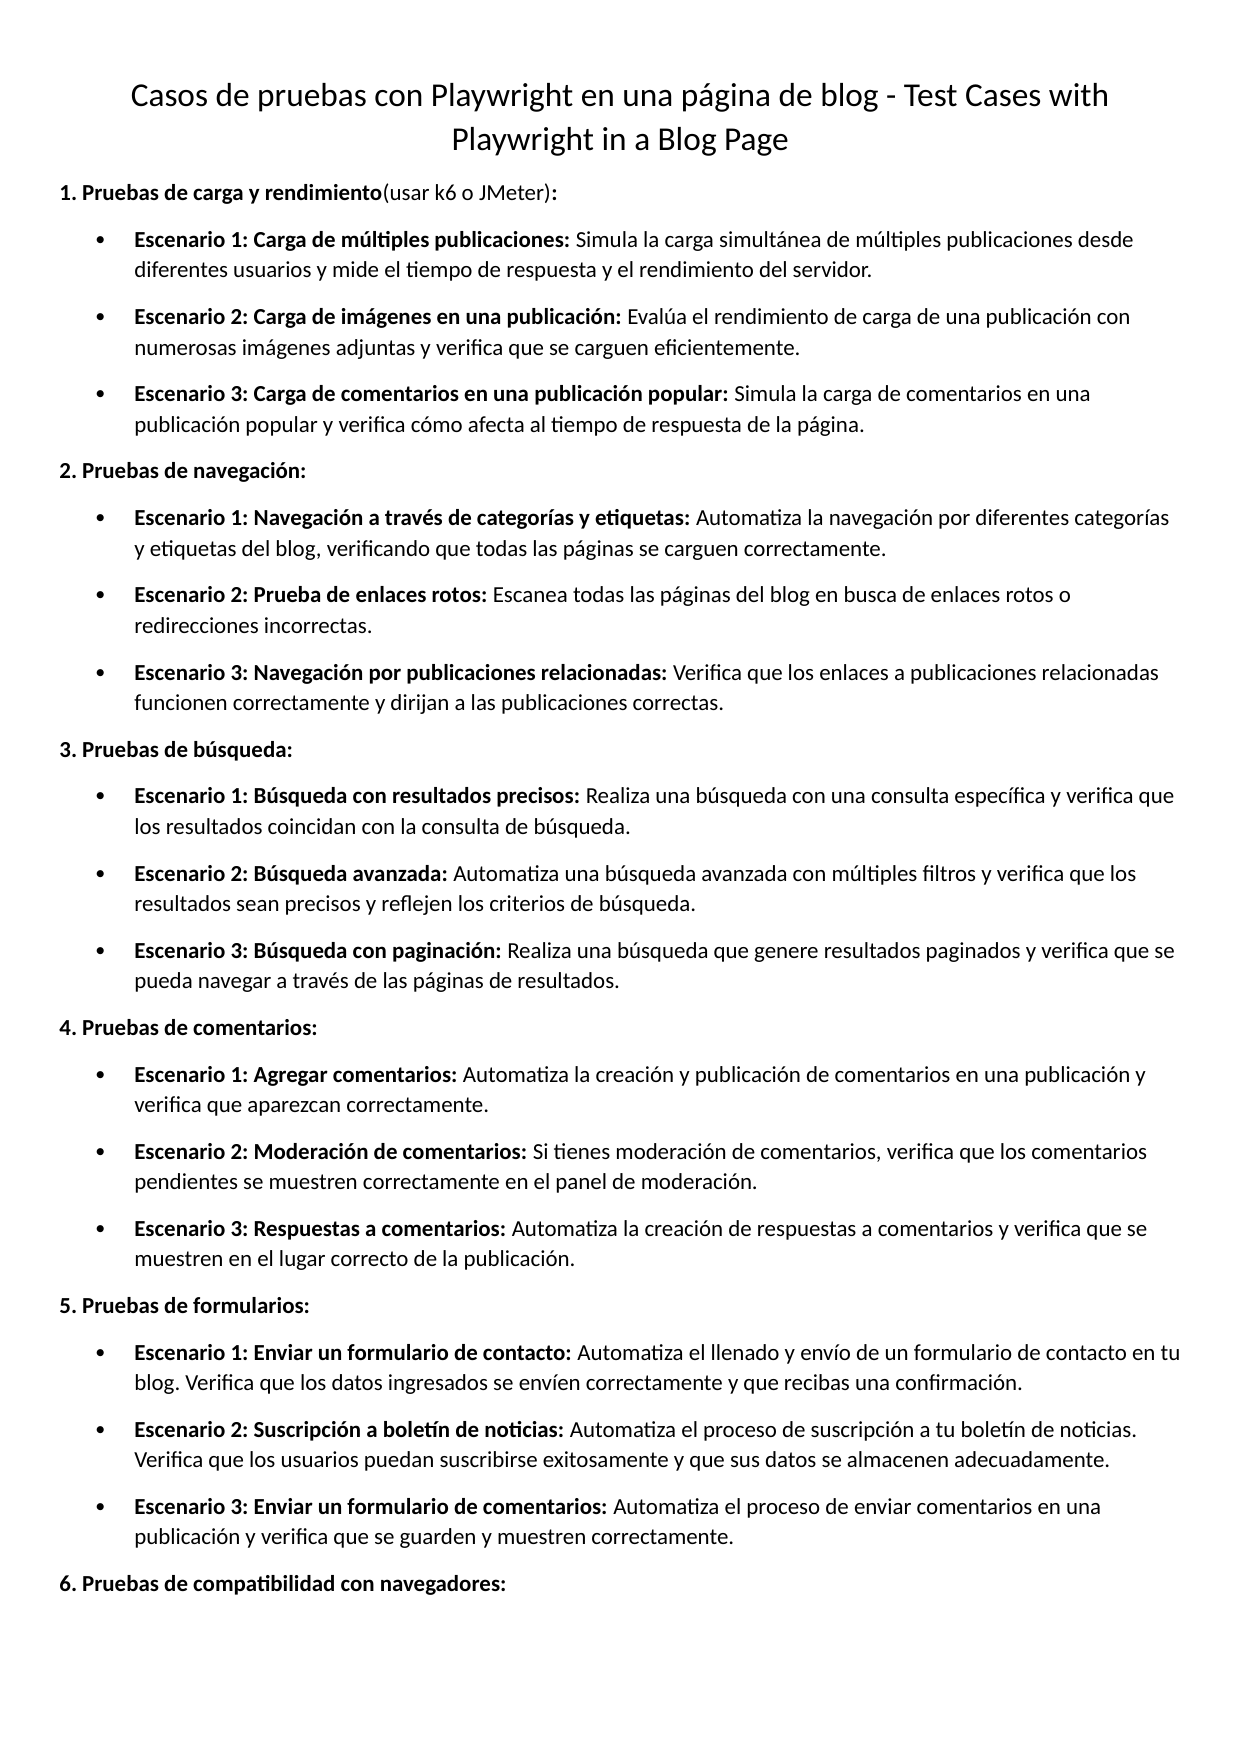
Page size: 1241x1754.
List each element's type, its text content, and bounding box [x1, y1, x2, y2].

text 1. Pruebas de carga y rendimiento(usar k6 o JMeter): [59, 178, 1181, 206]
list Escenario 3: Carga de comentarios en una publicación popular: Simula la carga de comentarios en una publicación popular y verifica cómo afecta al tiempo de respuesta de la página. [97, 379, 1181, 438]
list Escenario 1: Enviar un formulario de contacto: Automatiza el llenado y envío de un formulario de contacto en tu blog. Verifica que los datos ingresados se envíen correctamente y que recibas una confirmación. [97, 1338, 1181, 1396]
list Escenario 2: Prueba de enlaces rotos: Escanea todas las páginas del blog en busca de enlaces rotos o redirecciones incorrectas. [97, 581, 1181, 639]
list Escenario 2: Carga de imágenes en una publicación: Evalúa el rendimiento de carga de una publicación con numerosas imágenes adjuntas y verifica que se carguen eficientemente. [97, 302, 1181, 361]
list Escenario 1: Navegación a través de categorías y etiquetas: Automatiza la navegación por diferentes categorías y etiquetas del blog, verificando que todas las páginas se carguen correctamente. [97, 503, 1181, 562]
list Escenario 3: Navegación por publicaciones relacionadas: Verifica que los enlaces a publicaciones relacionadas funcionen correctamente y dirijan a las publicaciones correctas. [97, 658, 1181, 716]
text 2. Pruebas de navegación: [59, 457, 1181, 484]
list Escenario 2: Moderación de comentarios: Si tienes moderación de comentarios, verifica que los comentarios pendientes se muestren correctamente en el panel de moderación. [97, 1137, 1181, 1195]
text 4. Pruebas de comentarios: [59, 1013, 1181, 1041]
list Escenario 1: Carga de múltiples publicaciones: Simula la carga simultánea de múltiples publicaciones desde diferentes usuarios y mide el tiempo de respuesta y el rendimiento del servidor. [97, 225, 1181, 283]
text 6. Pruebas de compatibilidad con navegadores: [59, 1569, 1181, 1597]
list Escenario 2: Suscripción a boletín de noticias: Automatiza el proceso de suscripción a tu boletín de noticias. Verifica que los usuarios puedan suscribirse exitosamente y que sus datos se almacenen adecuadamente. [97, 1415, 1181, 1473]
text Casos de pruebas con Playwright en una página de blog - Test Cases with Playwright in a Blog Page [59, 74, 1181, 158]
text 5. Pruebas de formularios: [59, 1291, 1181, 1319]
list Escenario 1: Agregar comentarios: Automatiza la creación y publicación de comentarios en una publicación y verifica que aparezcan correctamente. [97, 1060, 1181, 1118]
list Escenario 3: Respuestas a comentarios: Automatiza la creación de respuestas a comentarios y verifica que se muestren en el lugar correcto de la publicación. [97, 1214, 1181, 1272]
list Escenario 3: Búsqueda con paginación: Realiza una búsqueda que genere resultados paginados y verifica que se pueda navegar a través de las páginas de resultados. [97, 936, 1181, 994]
text 3. Pruebas de búsqueda: [59, 735, 1181, 763]
list Escenario 3: Enviar un formulario de comentarios: Automatiza el proceso de enviar comentarios en una publicación y verifica que se guarden y muestren correctamente. [97, 1492, 1181, 1550]
list Escenario 1: Búsqueda con resultados precisos: Realiza una búsqueda con una consulta específica y verifica que los resultados coincidan con la consulta de búsqueda. [97, 782, 1181, 840]
list Escenario 2: Búsqueda avanzada: Automatiza una búsqueda avanzada con múltiples filtros y verifica que los resultados sean precisos y reflejen los criterios de búsqueda. [97, 859, 1181, 917]
